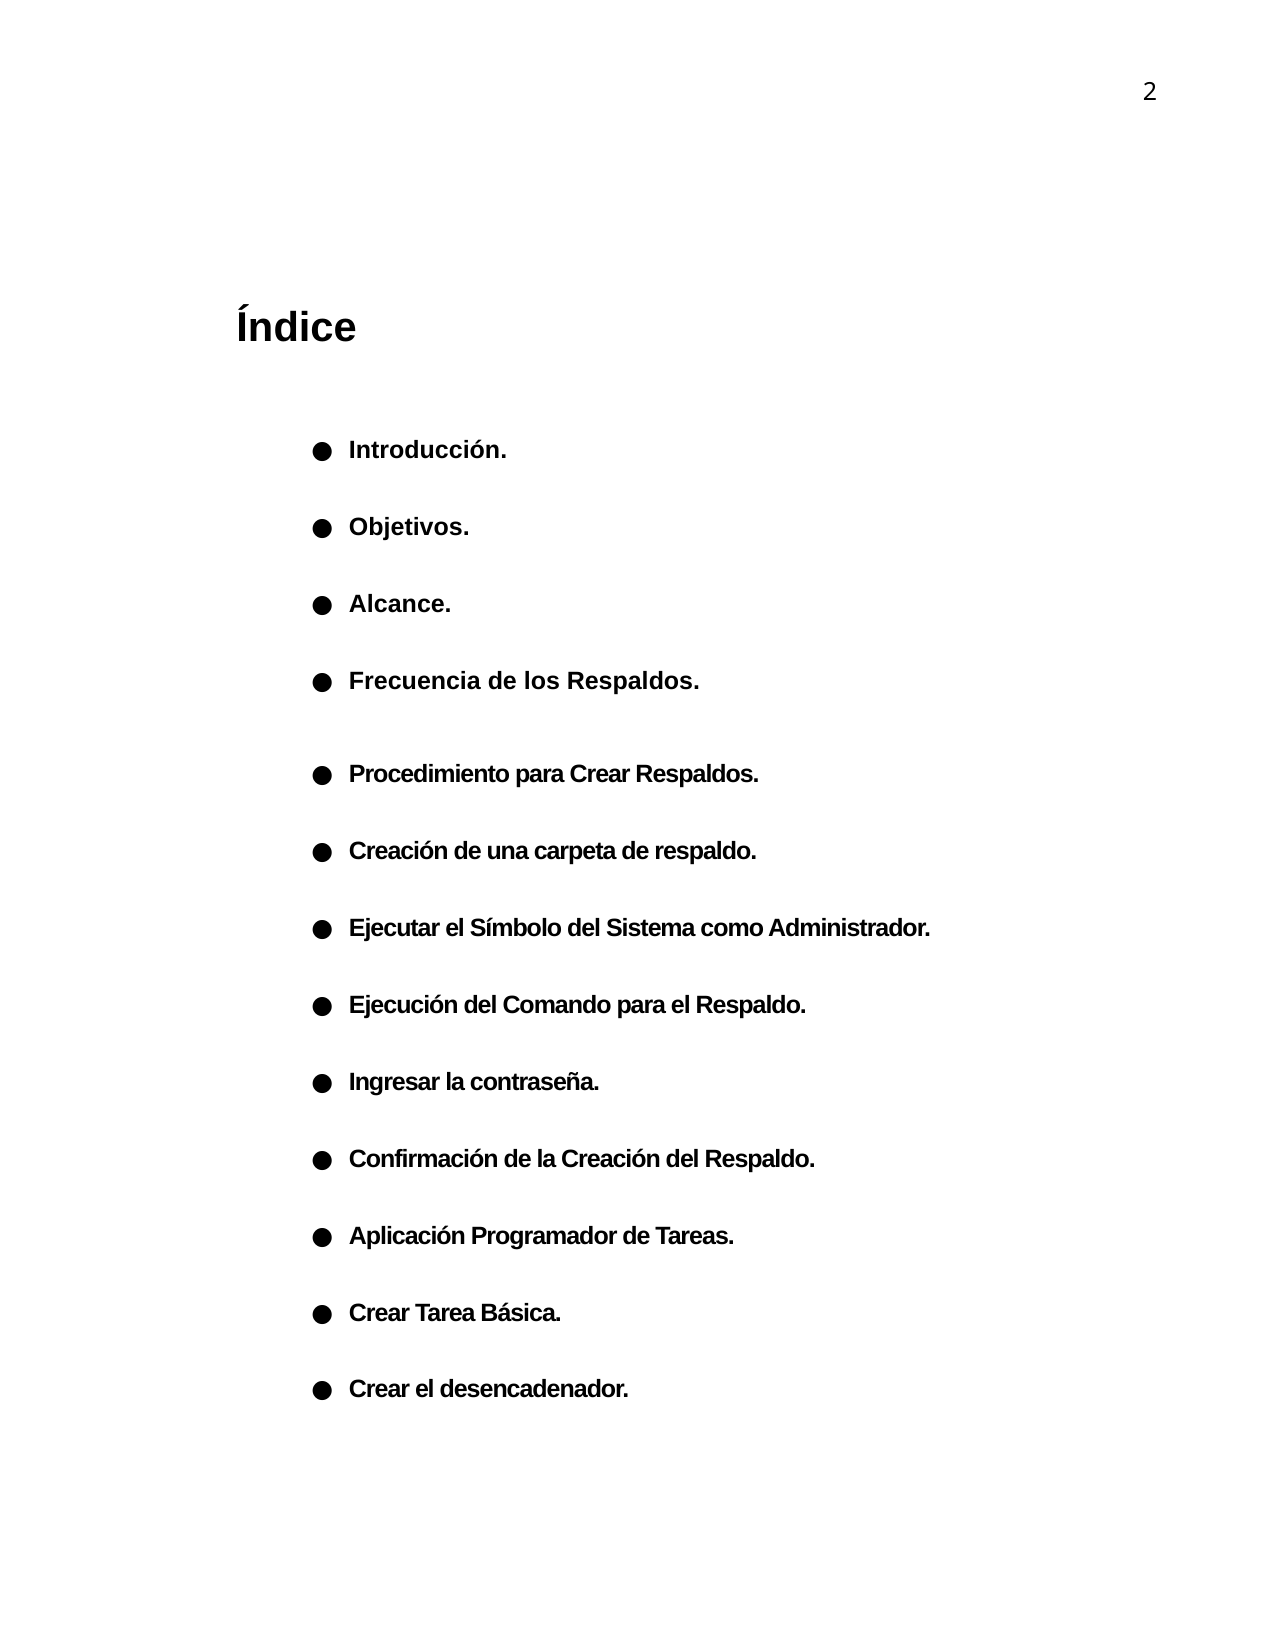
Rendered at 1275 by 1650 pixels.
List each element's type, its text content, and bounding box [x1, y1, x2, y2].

list Introducción. [311, 422, 1157, 473]
title Procedimiento para Crear Respaldos. [311, 746, 1157, 797]
list Objetivos. [311, 499, 1157, 550]
title Ejecución del Comando para el Respaldo. [311, 977, 1157, 1028]
title Crear Tarea Básica. [311, 1284, 1157, 1335]
list Frecuencia de los Respaldos. [311, 652, 1157, 704]
title Creación de una carpeta de respaldo. [311, 823, 1157, 874]
title Confirmación de la Creación del Respaldo. [311, 1130, 1157, 1182]
title Ingresar la contraseña. [311, 1053, 1157, 1105]
subtitle Índice [236, 302, 1157, 350]
title Aplicación Programador de Tareas. [311, 1207, 1157, 1258]
list Alcance. [311, 576, 1157, 627]
title Ejecutar el Símbolo del Sistema como Administrador. [311, 900, 1157, 951]
title Crear el desencadenador. [311, 1361, 1157, 1412]
